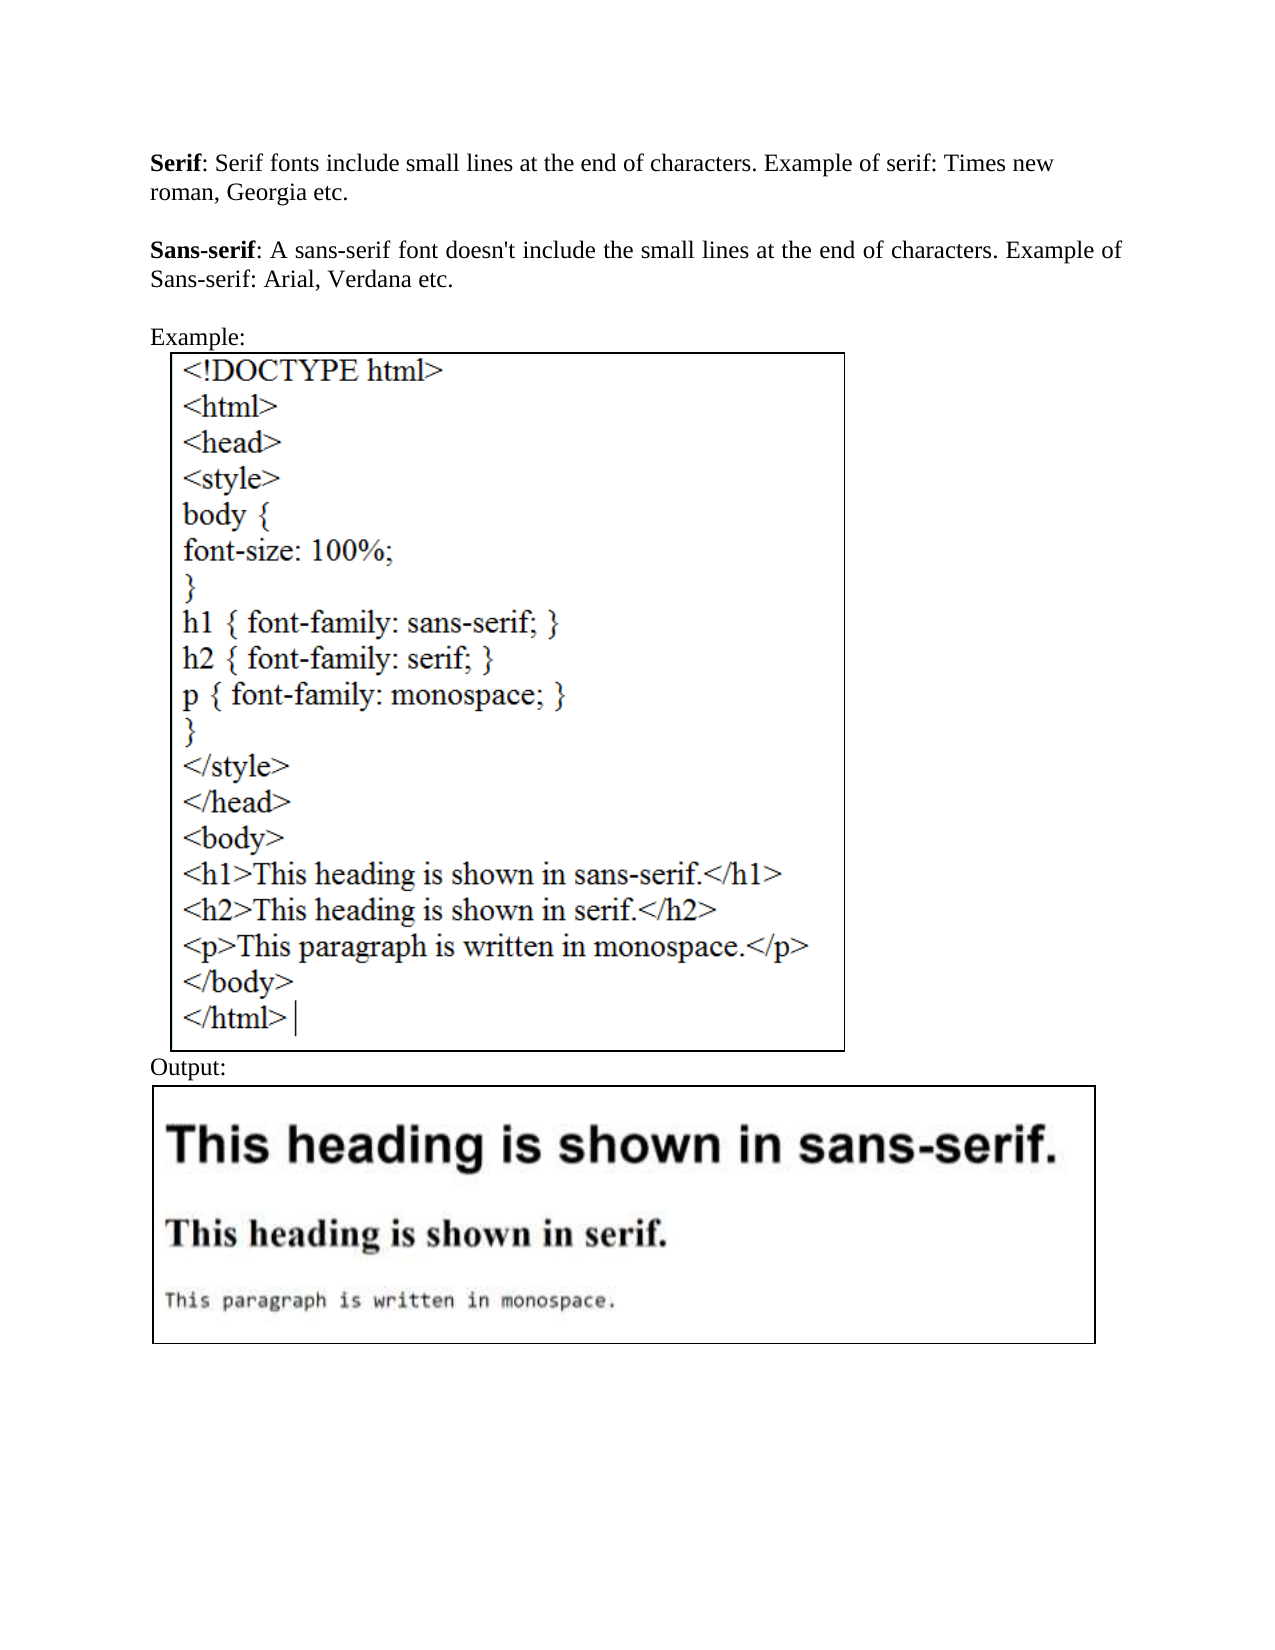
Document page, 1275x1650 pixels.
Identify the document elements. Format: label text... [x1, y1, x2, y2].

text Serif: Serif fonts include small lines at the end of characters. Example of serif: Times new roman, Georgia etc. [150, 148, 1125, 206]
text Example: [150, 322, 1223, 351]
picture [172, 354, 844, 1050]
text Output: [150, 1052, 1223, 1080]
picture [154, 1087, 1094, 1343]
text Sans-serif: A sans-serif font doesn't include the small lines at the end of characters. Example of Sans-serif: Arial, Verdana etc. [150, 235, 1124, 292]
